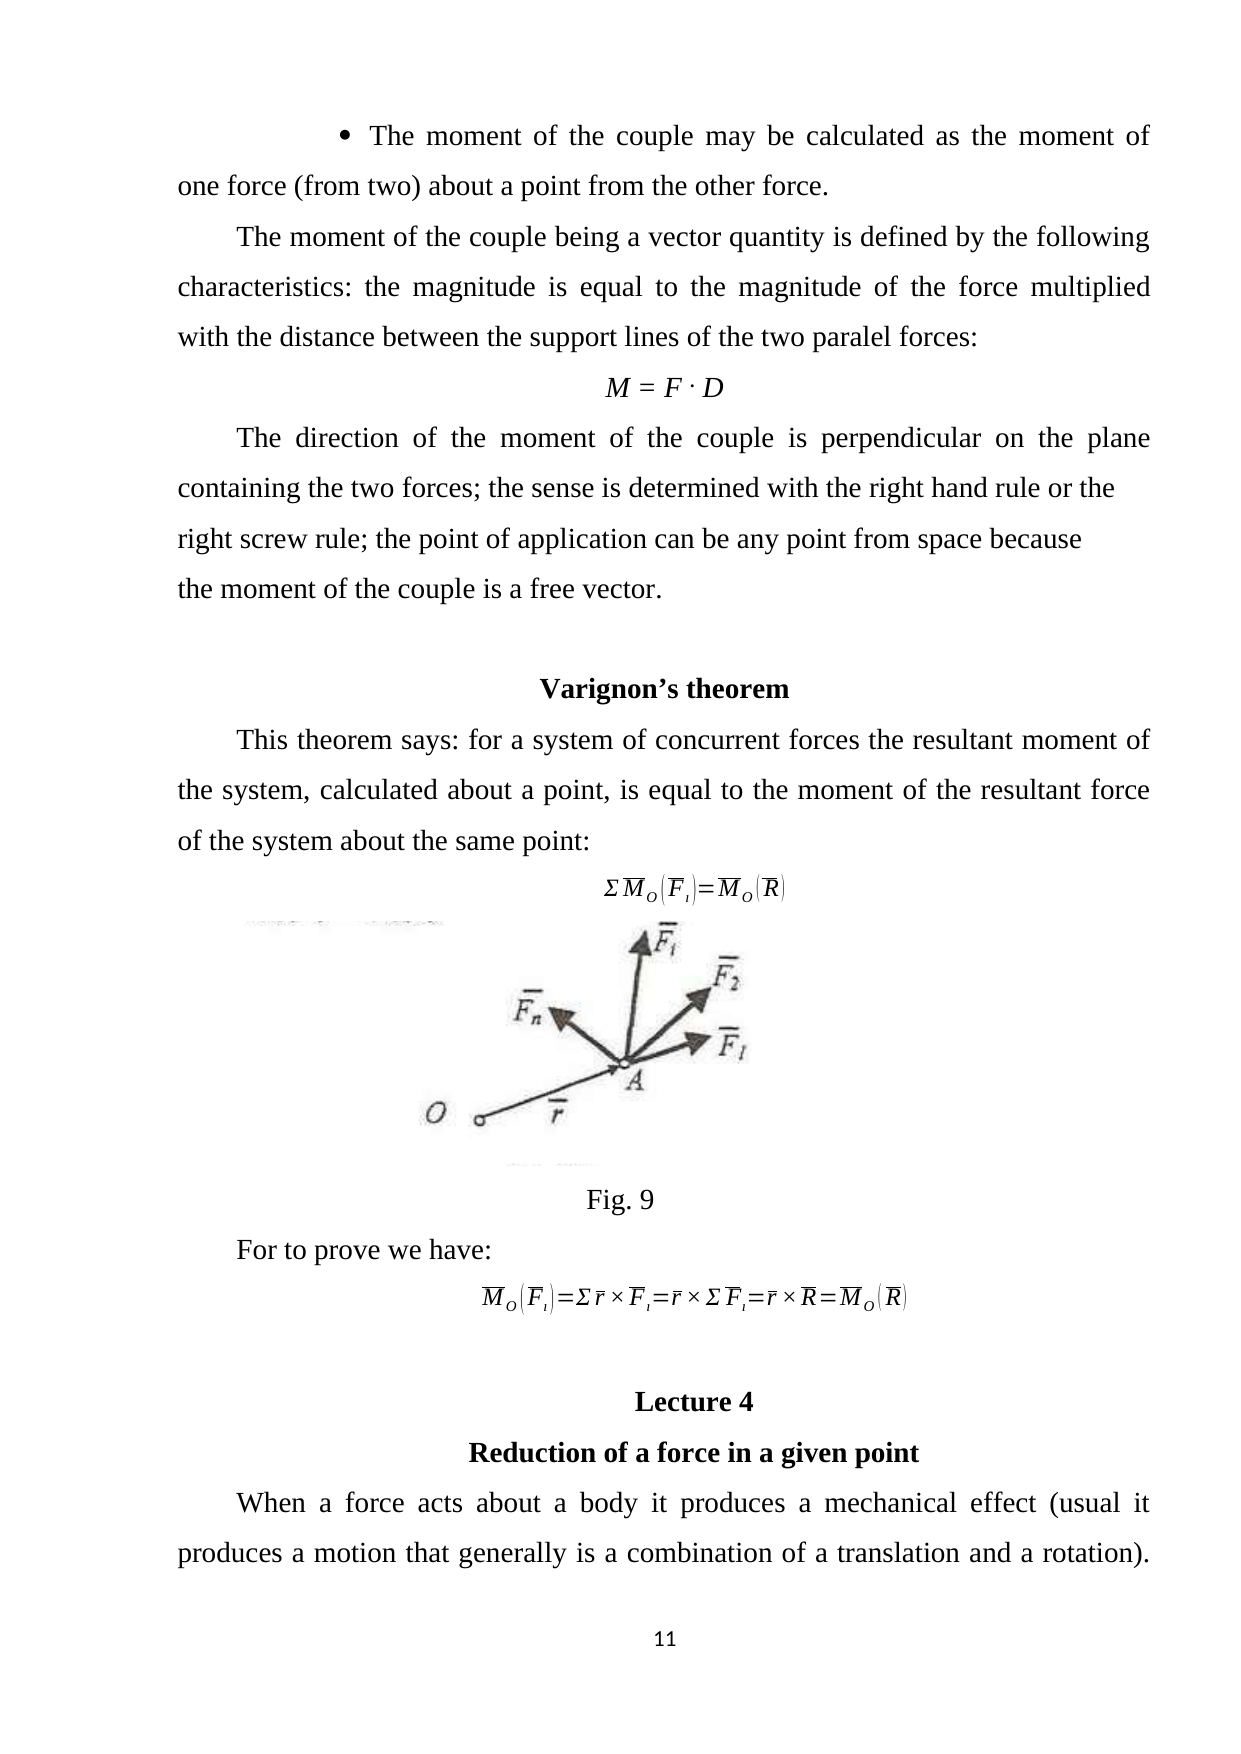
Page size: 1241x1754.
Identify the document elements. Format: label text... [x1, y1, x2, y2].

text Lecture 4 [177, 1384, 1152, 1418]
text the moment of the couple is a free vector. [177, 571, 1152, 604]
picture [243, 921, 752, 1166]
text For to prove we have: [177, 1232, 1152, 1266]
text Fig. 9 [177, 1182, 1152, 1216]
text Varignon’s theorem [177, 672, 1152, 705]
list The moment of the couple being a vector quantity is defined by the following characteristics: the magnitude is equal to the magnitude of the force multiplied with the distance between the support lines of the two paralel forces: [177, 219, 1152, 353]
text This theorem says: for a system of concurrent forces the resultant moment of the system, calculated about a point, is equal to the moment of the resultant force of the system about the same point: [177, 722, 1152, 856]
text right screw rule; the point of application can be any point from space because [177, 521, 1152, 554]
list The moment of the couple may be calculated as the moment of one force (from two) about a point from the other force. [177, 118, 1152, 202]
text The direction of the moment of the couple is perpendicular on the plane containing the two forces; the sense is determined with the right hand rule or the [177, 420, 1152, 504]
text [177, 1485, 1152, 1569]
text Reduction of a force in a given point [177, 1435, 1152, 1468]
text M = F D [177, 370, 1152, 403]
